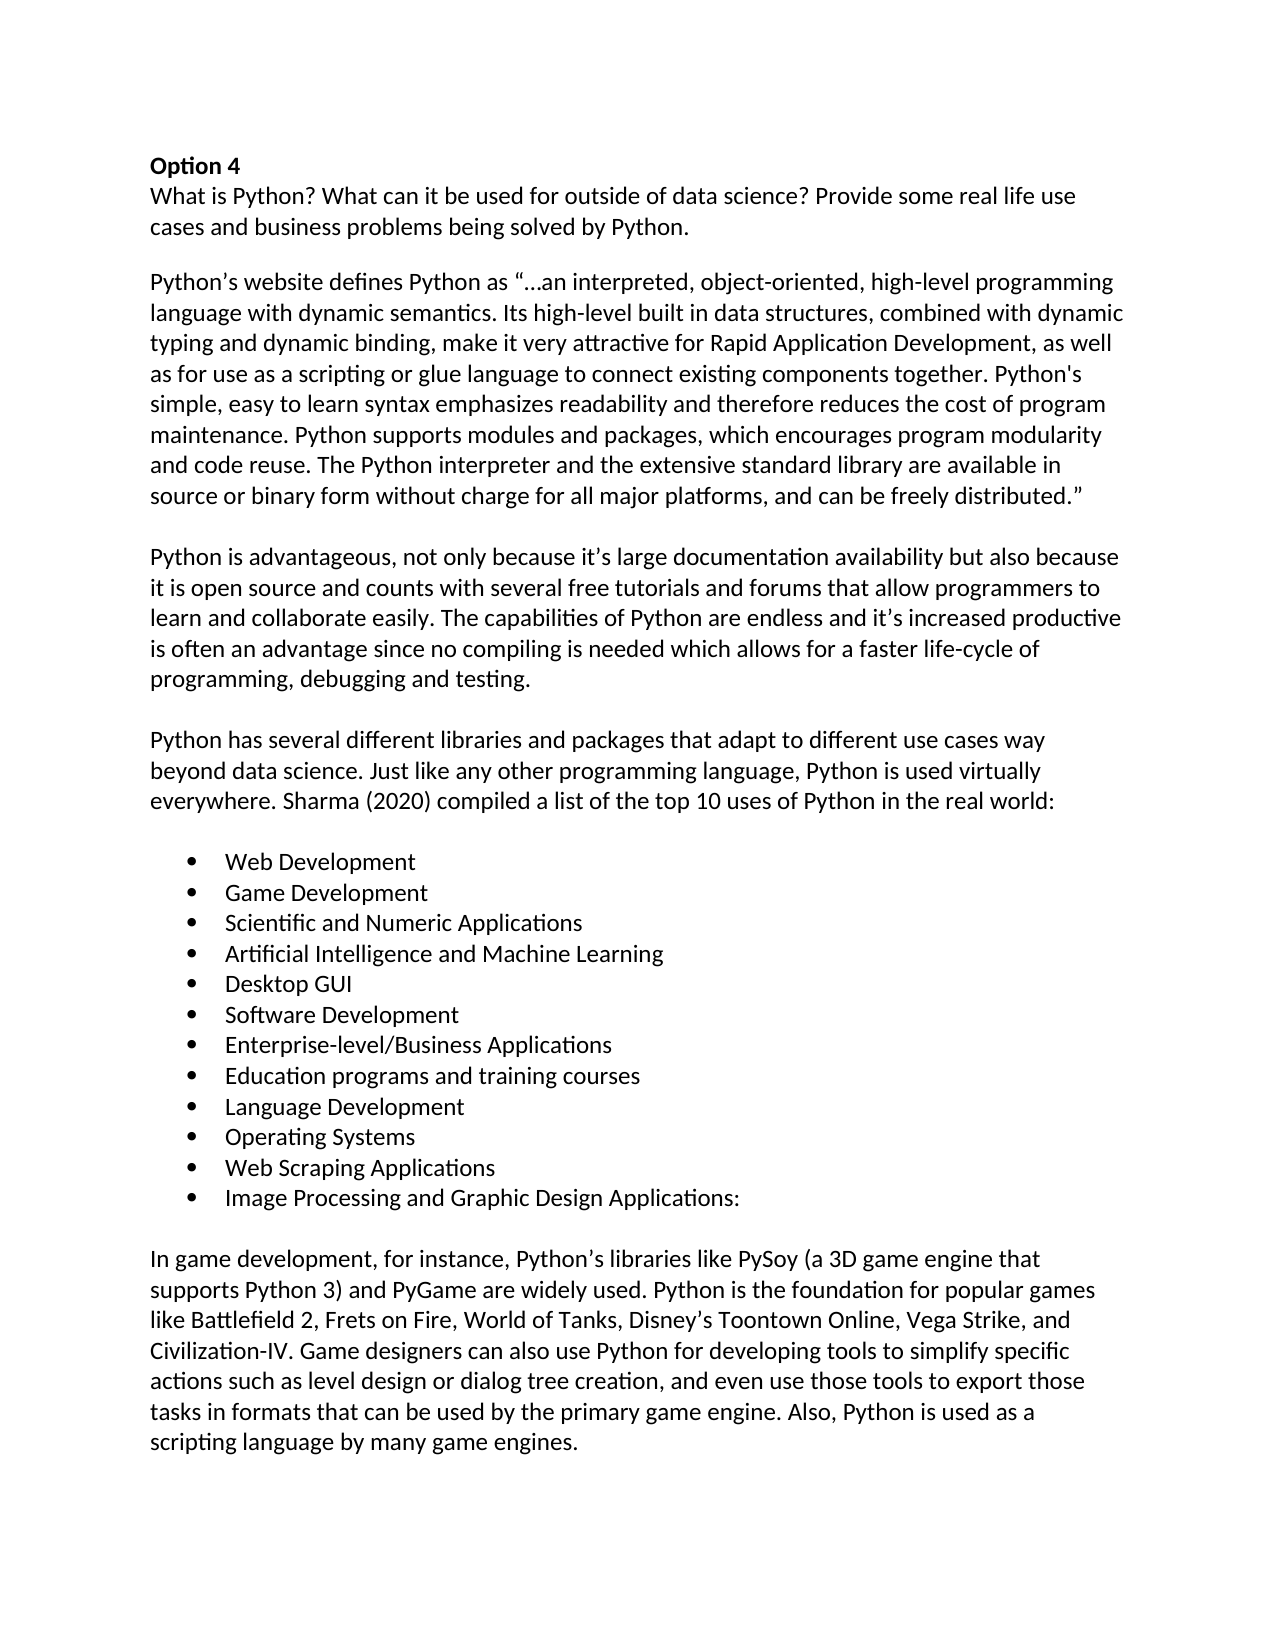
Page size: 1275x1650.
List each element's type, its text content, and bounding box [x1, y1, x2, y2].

text What is Python? What can it be used for outside of data science? Provide some real life use cases and business problems being solved by Python. [150, 181, 1125, 242]
list Operating Systems [187, 1121, 1125, 1152]
text Python’s website defines Python as “…an interpreted, object-oriented, high-level programming language with dynamic semantics. Its high-level built in data structures, combined with dynamic typing and dynamic binding, make it very attractive for Rapid Application Development, as well as for use as a scripting or glue language to connect existing components together. Python's simple, easy to learn syntax emphasizes readability and therefore reduces the cost of program maintenance. Python supports modules and packages, which encourages program modularity and code reuse. The Python interpreter and the extensive standard library are available in source or binary form without charge for all major platforms, and can be freely distributed.” [150, 267, 1125, 511]
list Enterprise-level/Business Applications [187, 1029, 1125, 1060]
list Artificial Intelligence and Machine Learning [187, 938, 1125, 968]
text In game development, for instance, Python’s libraries like PySoy (a 3D game engine that supports Python 3) and PyGame are widely used. Python is the foundation for popular games like Battlefield 2, Frets on Fire, World of Tanks, Disney’s Toontown Online, Vega Strike, and Civilization-IV. Game designers can also use Python for developing tools to simplify specific actions such as level design or dialog tree creation, and even use those tools to export those tasks in formats that can be used by the primary game engine. Also, Python is used as a scripting language by many game engines. [150, 1243, 1125, 1457]
list Language Development [187, 1091, 1125, 1121]
list Web Development [187, 846, 1125, 877]
list Web Scraping Applications [187, 1152, 1125, 1182]
list Desktop GUI [187, 968, 1125, 999]
list Image Processing and Graphic Design Applications: [187, 1182, 1125, 1213]
list Software Development [187, 999, 1125, 1029]
text Option 4 [150, 150, 1125, 181]
list Game Development [187, 877, 1125, 907]
text Python has several different libraries and packages that adapt to different use cases way beyond data science. Just like any other programming language, Python is used virtually everywhere. Sharma (2020) compiled a list of the top 10 uses of Python in the real world: [150, 724, 1125, 816]
text Python is advantageous, not only because it’s large documentation availability but also because it is open source and counts with several free tutorials and forums that allow programmers to learn and collaborate easily. The capabilities of Python are endless and it’s increased productive is often an advantage since no compiling is needed which allows for a faster life-cycle of programming, debugging and testing. [150, 541, 1125, 694]
list Education programs and training courses [187, 1060, 1125, 1091]
list Scientific and Numeric Applications [187, 907, 1125, 938]
